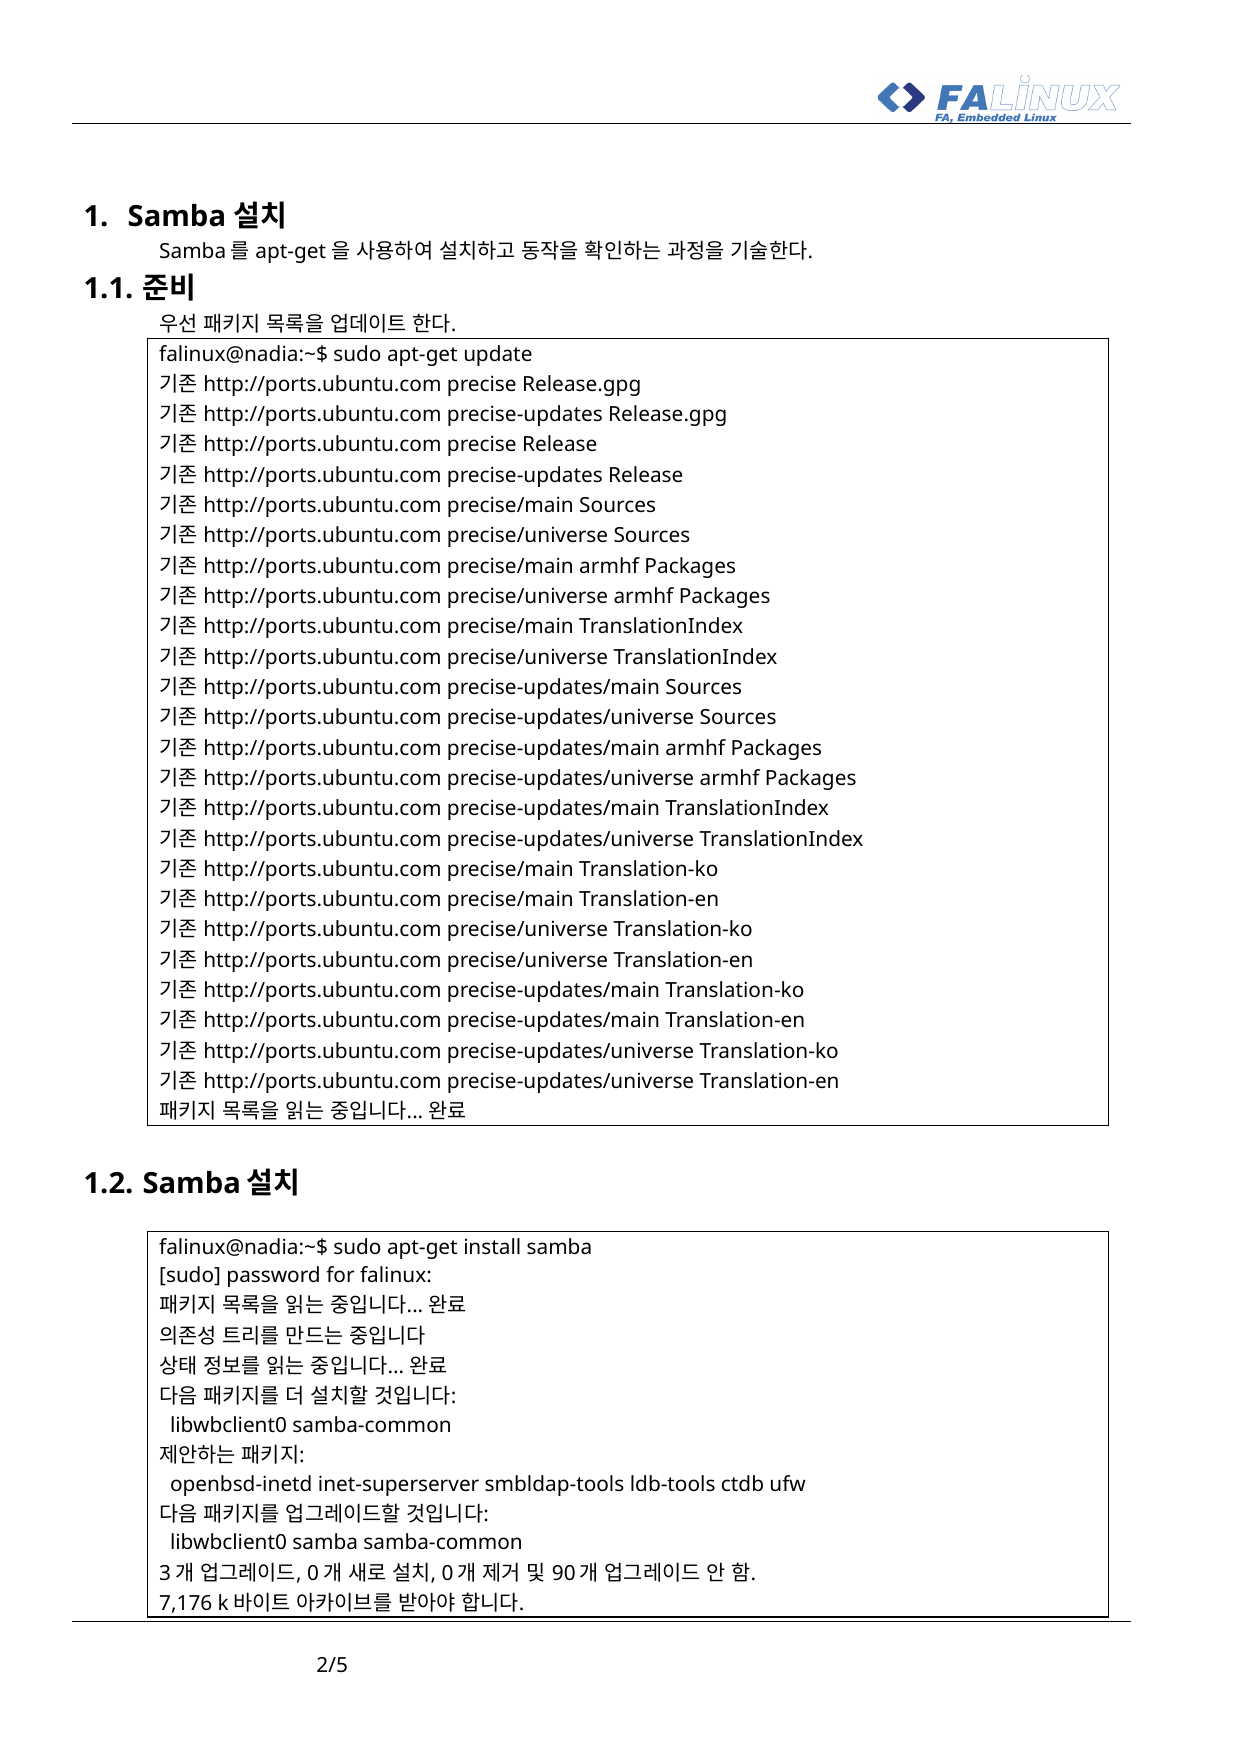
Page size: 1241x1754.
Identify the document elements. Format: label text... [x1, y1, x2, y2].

picture [877, 75, 1121, 123]
table_header falinux@nadia:~$ sudo apt-get update 기존 http://ports.ubuntu.com precise Release.gpg 기존 http://ports.ubuntu.com precise-updates Release.gpg 기존 http://ports.ubuntu.com precise Release 기존 http://ports.ubuntu.com precise-updates Release 기존 http://ports.ubuntu.com precise/main Sources 기존 http://ports.ubuntu.com precise/universe Sources 기존 http://ports.ubuntu.com precise/main armhf Packages 기존 http://ports.ubuntu.com precise/universe armhf Packages 기존 http://ports.ubuntu.com precise/main TranslationIndex 기존 http://ports.ubuntu.com precise/universe TranslationIndex 기존 http://ports.ubuntu.com precise-updates/main Sources 기존 http://ports.ubuntu.com precise-updates/universe Sources 기존 http://ports.ubuntu.com precise-updates/main armhf Packages 기존 http://ports.ubuntu.com precise-updates/universe armhf Packages 기존 http://ports.ubuntu.com precise-updates/main TranslationIndex 기존 http://ports.ubuntu.com precise-updates/universe TranslationIndex 기존 http://ports.ubuntu.com precise/main Translation-ko 기존 http://ports.ubuntu.com precise/main Translation-en 기존 http://ports.ubuntu.com precise/universe Translation-ko 기존 http://ports.ubuntu.com precise/universe Translation-en 기존 http://ports.ubuntu.com precise-updates/main Translation-ko 기존 http://ports.ubuntu.com precise-updates/main Translation-en 기존 http://ports.ubuntu.com precise-updates/universe Translation-ko 기존 http://ports.ubuntu.com precise-updates/universe Translation-en 패키지 목록을 읽는 중입니다... 완료 [148, 339, 1108, 1125]
subtitle 준비 [83, 265, 1122, 307]
list 우선 패키지 목록을 업데이트 한다. [159, 307, 1122, 338]
list Samba를 apt-get 을 사용하여 설치하고 동작을 확인하는 과정을 기술한다. [159, 234, 1122, 265]
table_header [148, 1232, 1108, 1616]
subtitle Samba설치 [83, 1160, 1122, 1202]
subtitle Samba 설치 [83, 192, 1122, 234]
